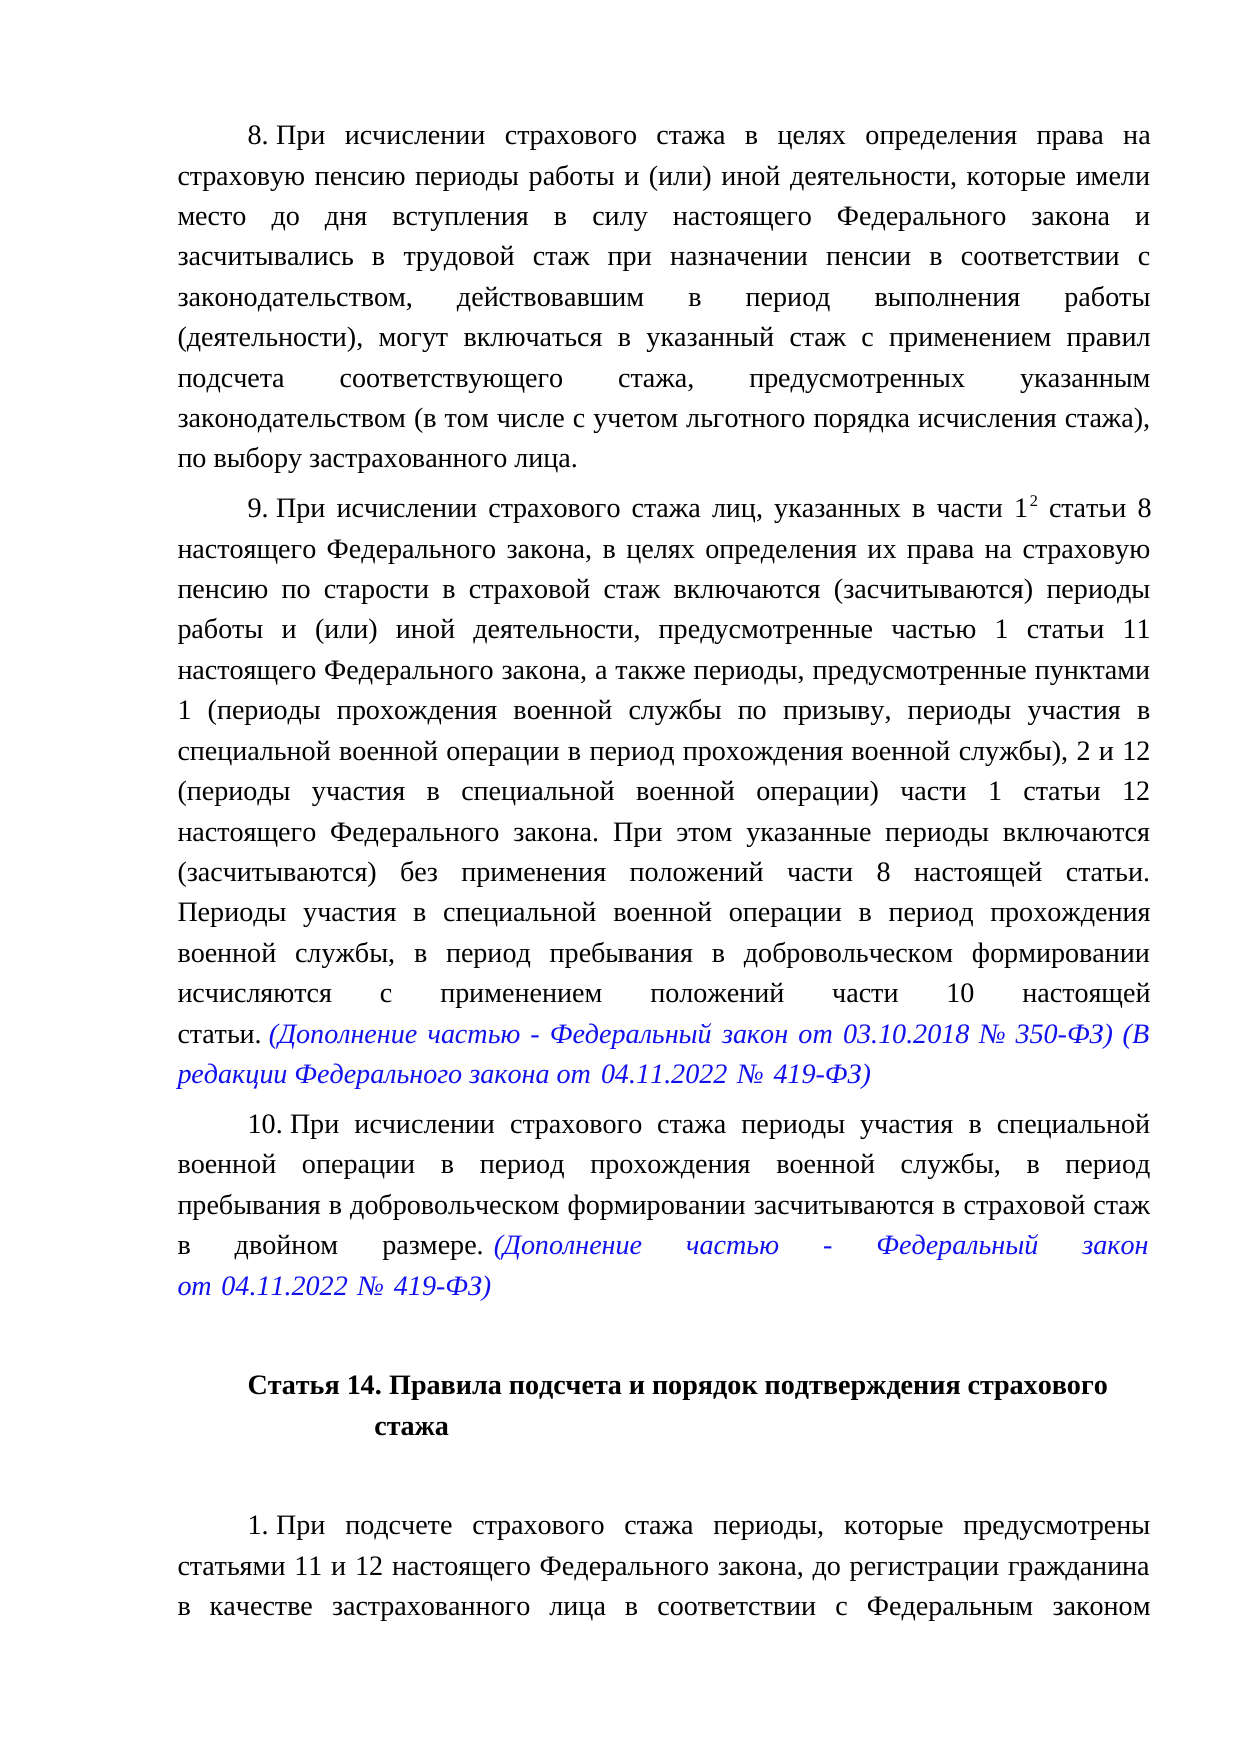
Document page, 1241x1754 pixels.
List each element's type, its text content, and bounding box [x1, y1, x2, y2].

text Статья 14. Правила подсчета и порядок подтверждения страхового стажа [247, 1368, 1152, 1441]
text 9. При исчислении страхового стажа лиц, указанных в части 12 статьи 8 настоящего Федерального закона, в целях определения их права на страховую пенсию по старости в страховой стаж включаются (засчитываются) периоды работы и (или) иной деятельности, предусмотренные частью 1 статьи 11 настоящего Федерального закона, а также периоды, предусмотренные пунктами 1 (периоды прохождения военной службы по призыву, периоды участия в специальной военной операции в период прохождения военной службы), 2 и 12 (периоды участия в специальной военной операции) части 1 статьи 12 настоящего Федерального закона. При этом указанные периоды включаются (засчитываются) без применения положений части 8 настоящей статьи. Периоды участия в специальной военной операции в период прохождения военной службы, в период пребывания в добровольческом формировании исчисляются с применением положений части 10 настоящей статьи. (Дополнение частью - Федеральный закон от 03.10.2018 № 350-ФЗ) (В редакции Федерального закона от 04.11.2022 № 419-ФЗ) [177, 491, 1152, 1089]
text 8. При исчислении страхового стажа в целях определения права на страховую пенсию периоды работы и (или) иной деятельности, которые имели место до дня вступления в силу настоящего Федерального закона и засчитывались в трудовой стаж при назначении пенсии в соответствии с законодательством, действовавшим в период выполнения работы (деятельности), могут включаться в указанный стаж с применением правил подсчета соответствующего стажа, предусмотренных указанным законодательством (в том числе с учетом льготного порядка исчисления стажа), по выбору застрахованного лица. [177, 118, 1152, 474]
text 10. При исчислении страхового стажа периоды участия в специальной военной операции в период прохождения военной службы, в период пребывания в добровольческом формировании засчитываются в страховой стаж в двойном размере. (Дополнение частью - Федеральный закон от 04.11.2022 № 419-ФЗ) [177, 1107, 1152, 1301]
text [177, 1508, 1152, 1621]
